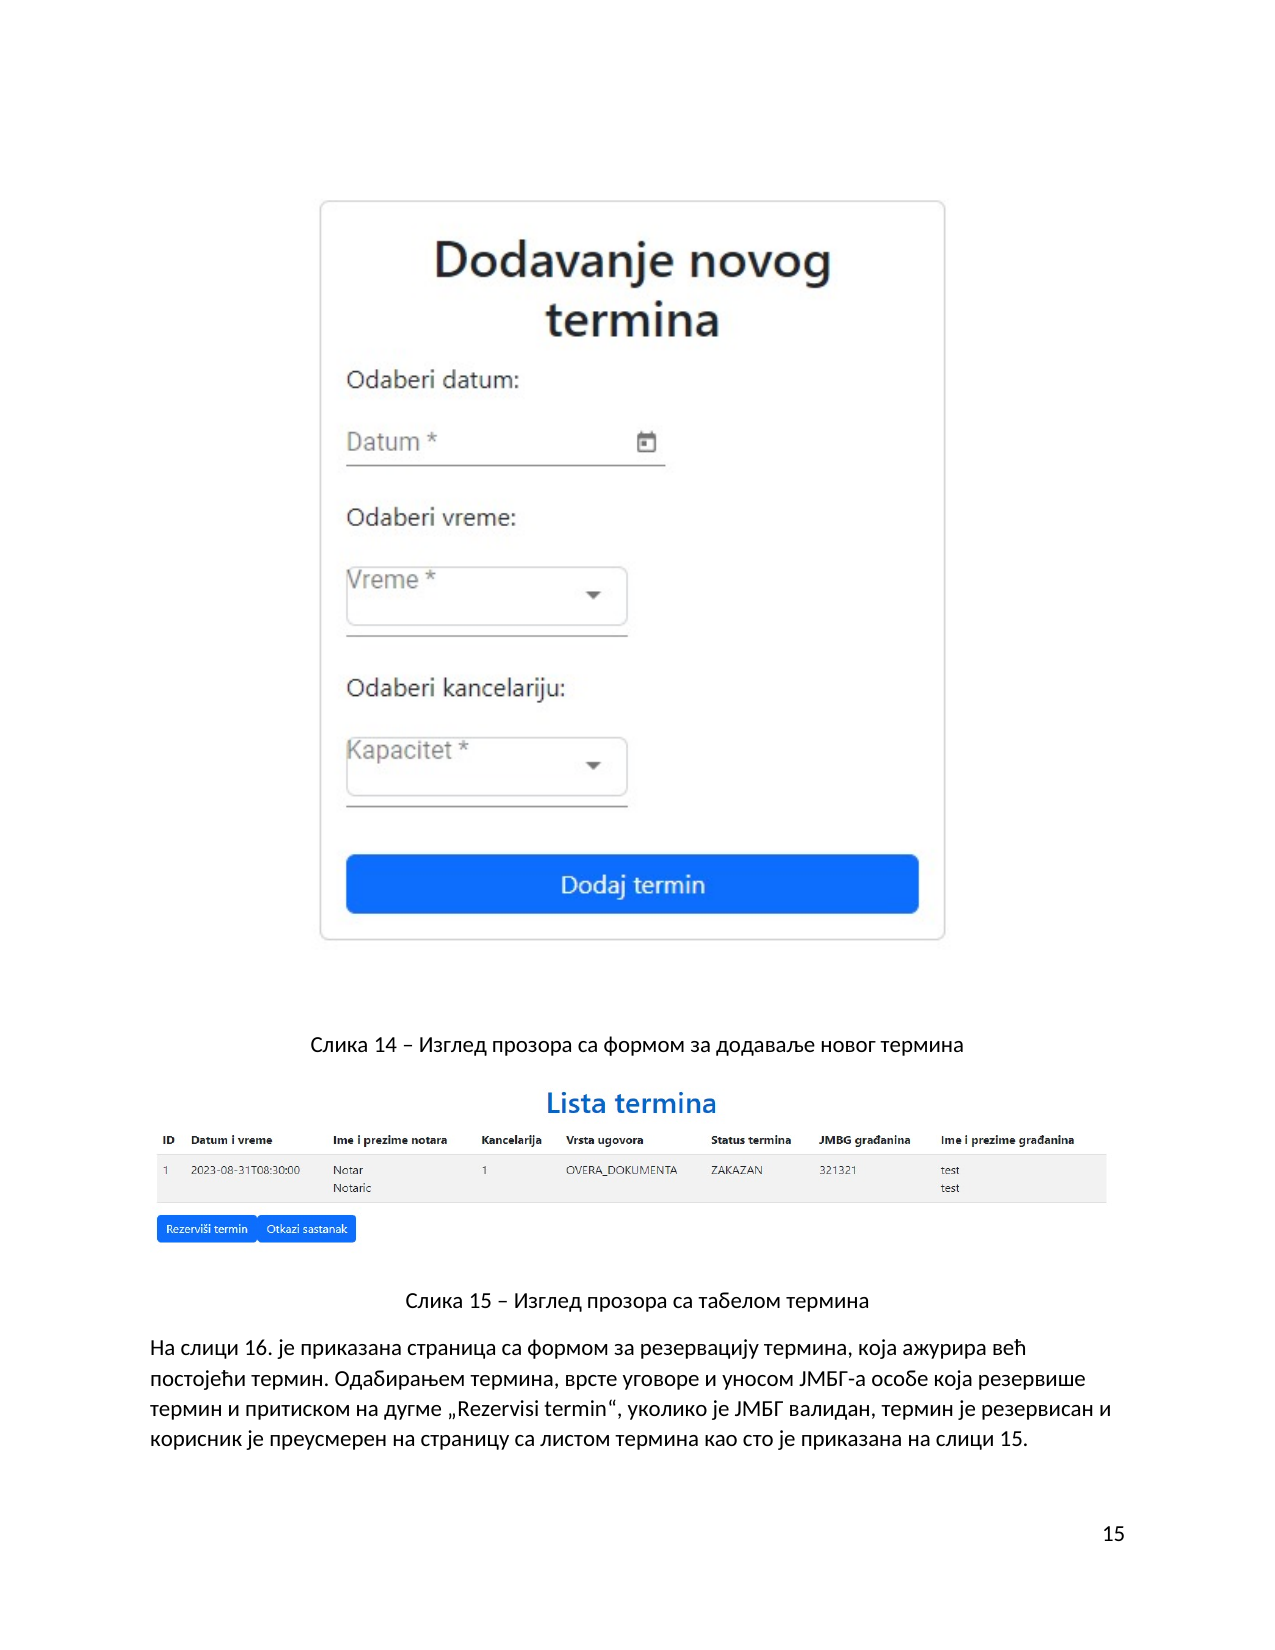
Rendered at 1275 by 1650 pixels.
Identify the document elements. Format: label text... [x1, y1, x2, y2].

text На слици 16. је приказана страница са формом за резервацију термина, која ажурира већ постојећи термин. Одабирањем термина, врсте уговоре и уносом ЈМБГ-а особе која резервише термин и притиском на дугме „Rezervisi termin“, уколико је ЈМБГ валидан, термин је резервисан и корисник је преусмерен на страницу са листом термина као сто је приказана на слици 15. [150, 1333, 1125, 1452]
text Слика 15 – Изглед прозора са табелом термина [150, 1287, 1125, 1314]
picture [150, 1076, 1125, 1268]
picture [262, 150, 1013, 1011]
text Слика 14 – Изглед прозора са формом за додаваље новог термина [150, 1030, 1125, 1058]
